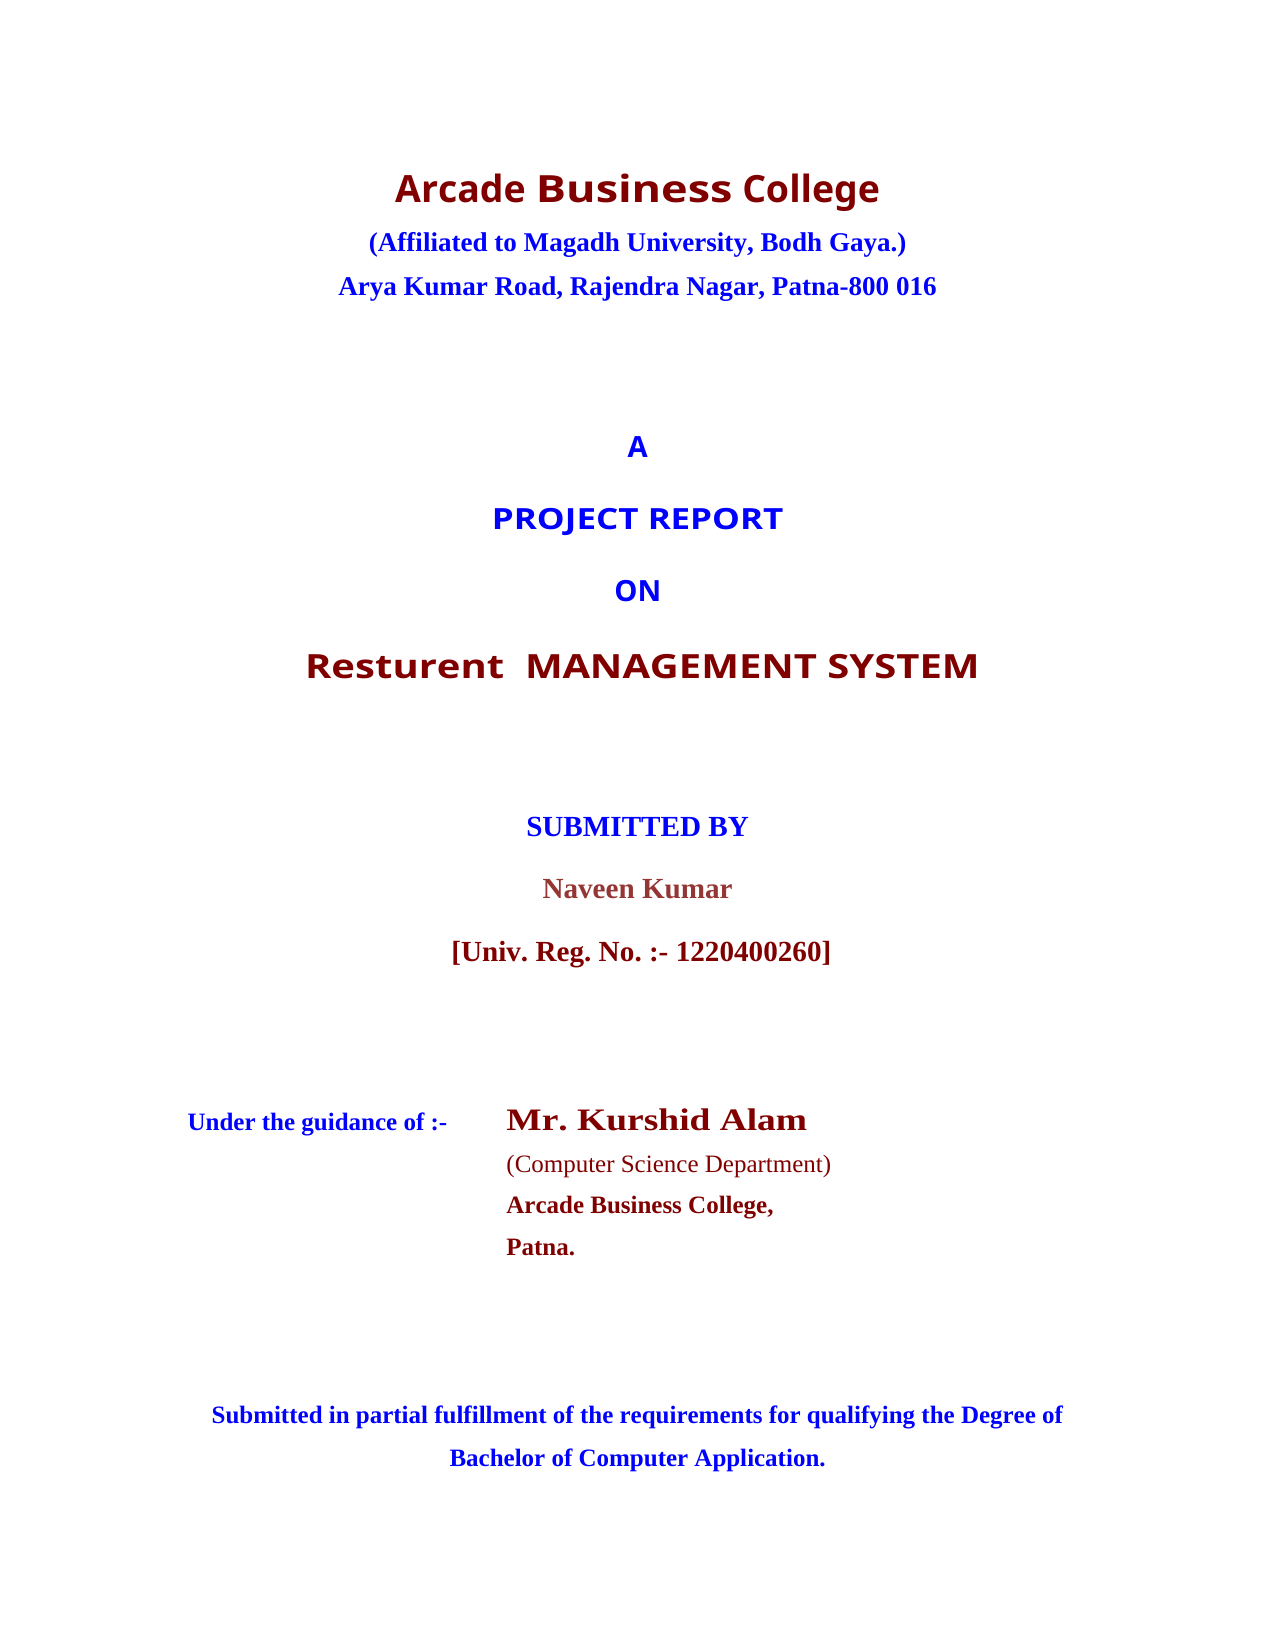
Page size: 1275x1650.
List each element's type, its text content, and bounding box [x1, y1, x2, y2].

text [187, 1400, 1087, 1472]
text [Univ. Reg. No. :- 1220400260] [187, 934, 1087, 968]
text ON [187, 570, 1087, 610]
text . [187, 1232, 1087, 1260]
text Under the guidance of :- Mr. Kurshid Alam [187, 1101, 1087, 1137]
text Naveen Kumar [187, 872, 1087, 905]
text PROJECT REPORT [187, 498, 1087, 538]
text (Affiliated to Magadh University, Bodh Gaya.) [187, 226, 1087, 257]
text SUBMITTED BY [187, 809, 1087, 842]
text Arya Kumar Road, Rajendra Nagar, Patna-800 016 [187, 270, 1087, 301]
text , [187, 1190, 1087, 1219]
text A [187, 426, 1087, 466]
text Resturent MANAGEMENT SYSTEM [187, 642, 1087, 688]
text (Computer Science Department) [187, 1149, 1087, 1178]
